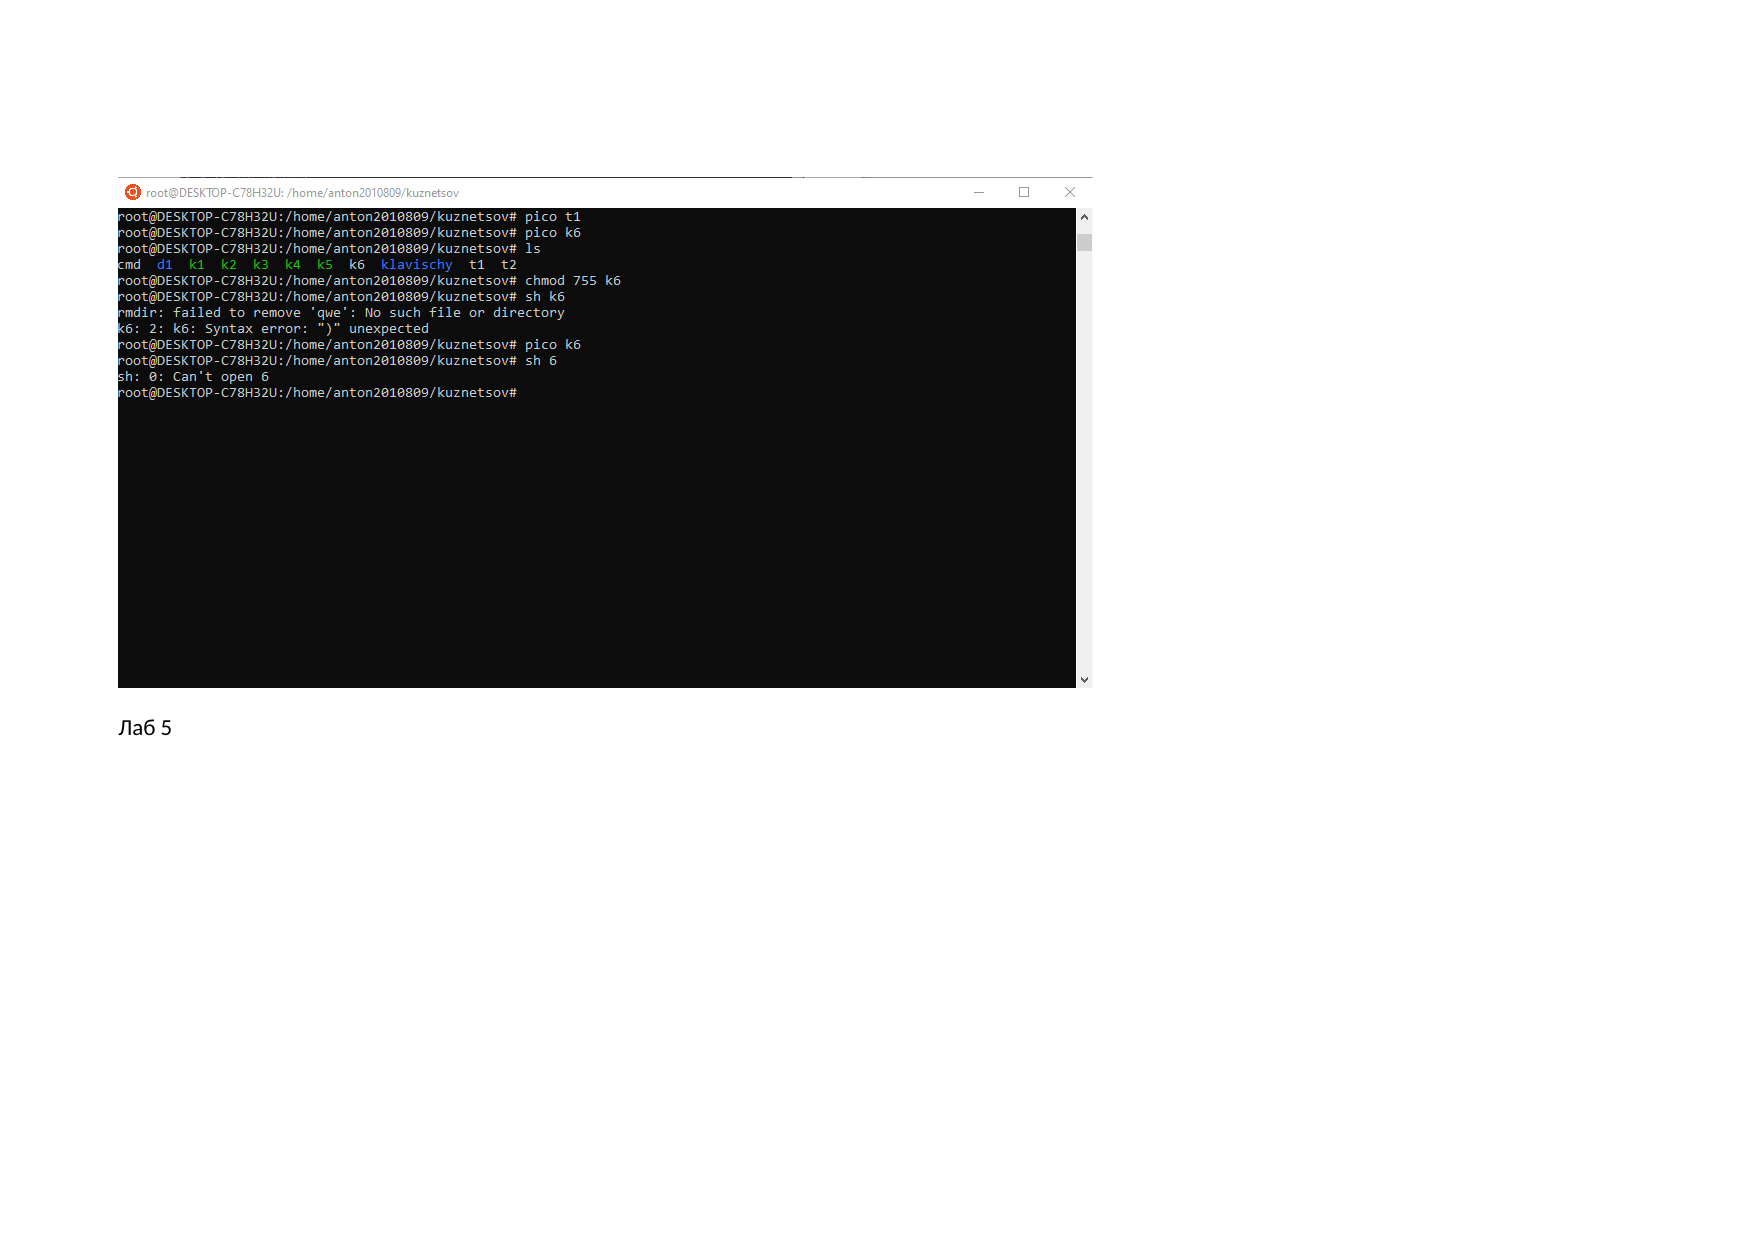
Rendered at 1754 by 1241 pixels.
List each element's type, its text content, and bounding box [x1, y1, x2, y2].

picture [118, 177, 1093, 688]
text Лаб 5 [118, 713, 1636, 741]
